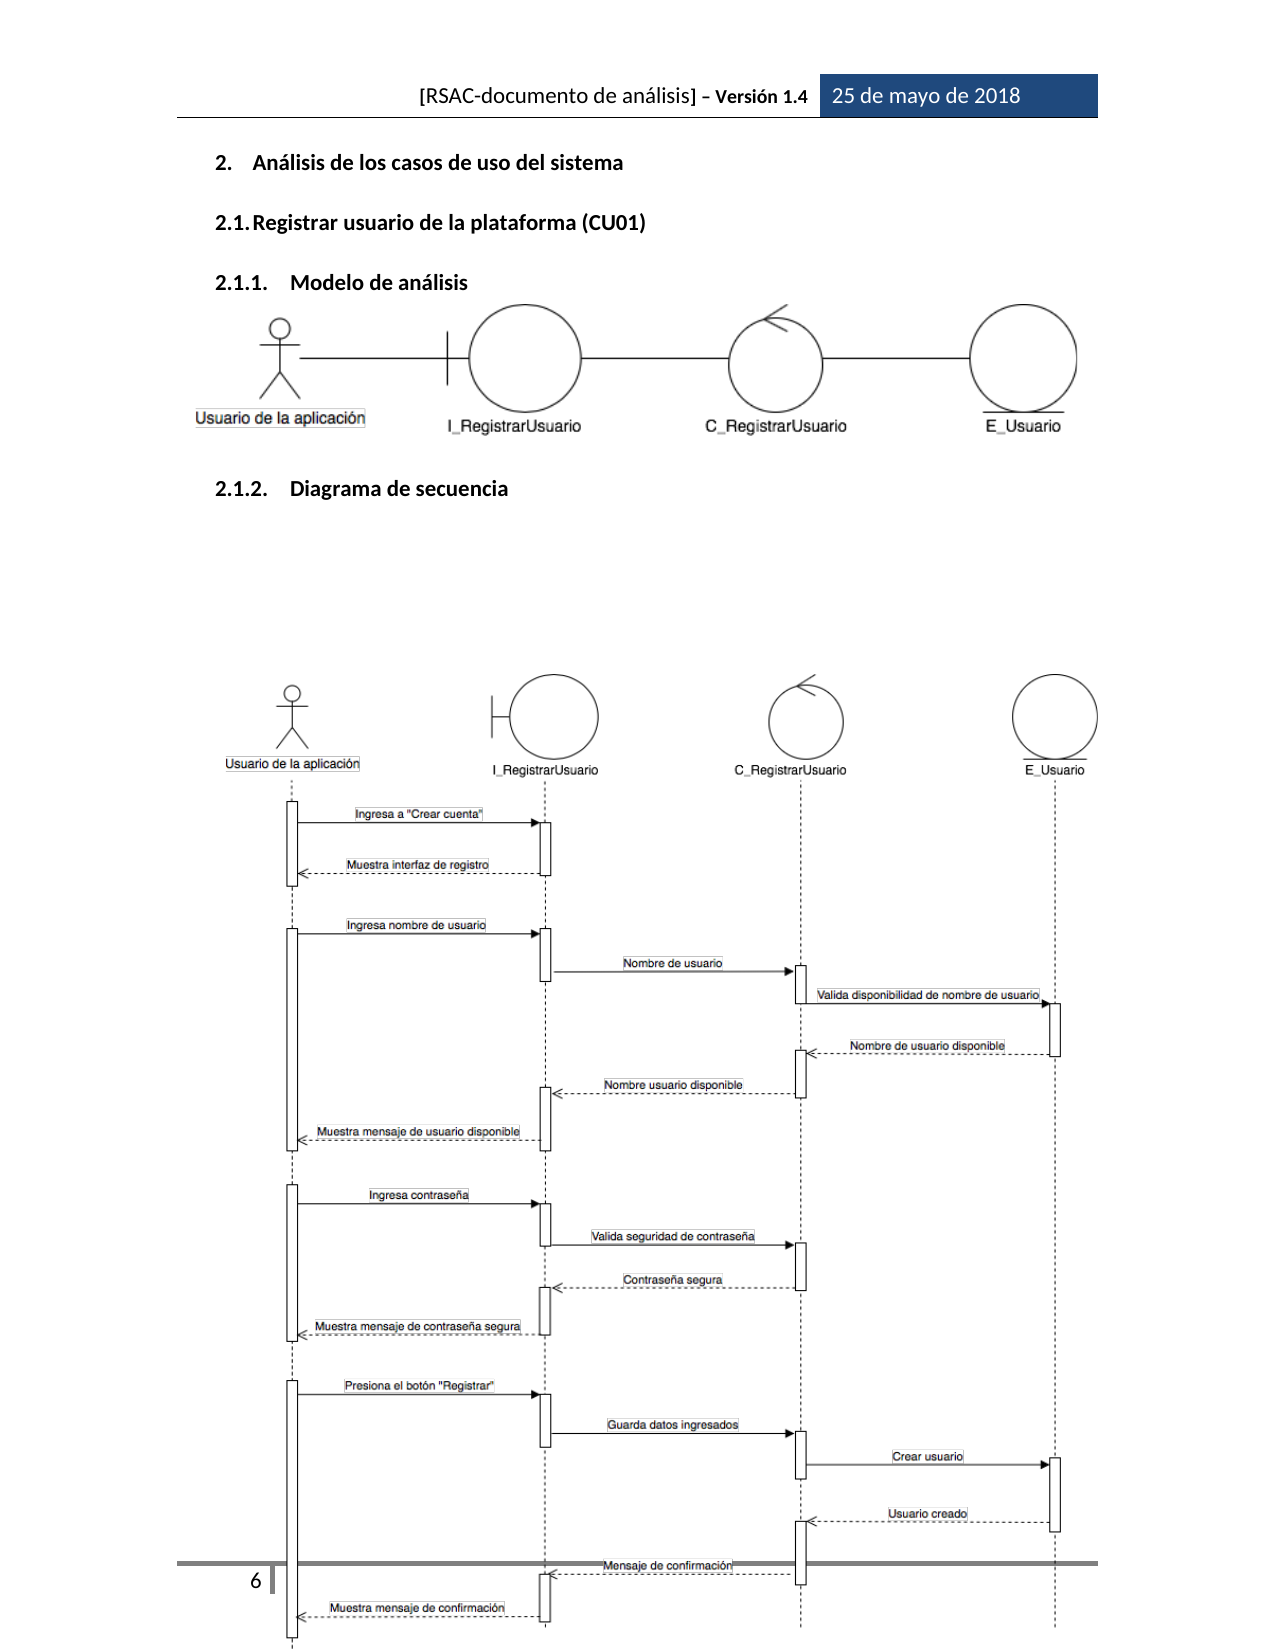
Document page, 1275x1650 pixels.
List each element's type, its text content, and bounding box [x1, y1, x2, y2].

list Modelo de análisis [215, 268, 1098, 297]
picture [195, 304, 1078, 440]
list Diagrama de secuencia [215, 474, 1098, 502]
picture [225, 674, 1098, 1650]
list Análisis de los casos de uso del sistema [215, 148, 1098, 176]
list Registrar usuario de la plataforma (CU01) [215, 208, 1098, 236]
